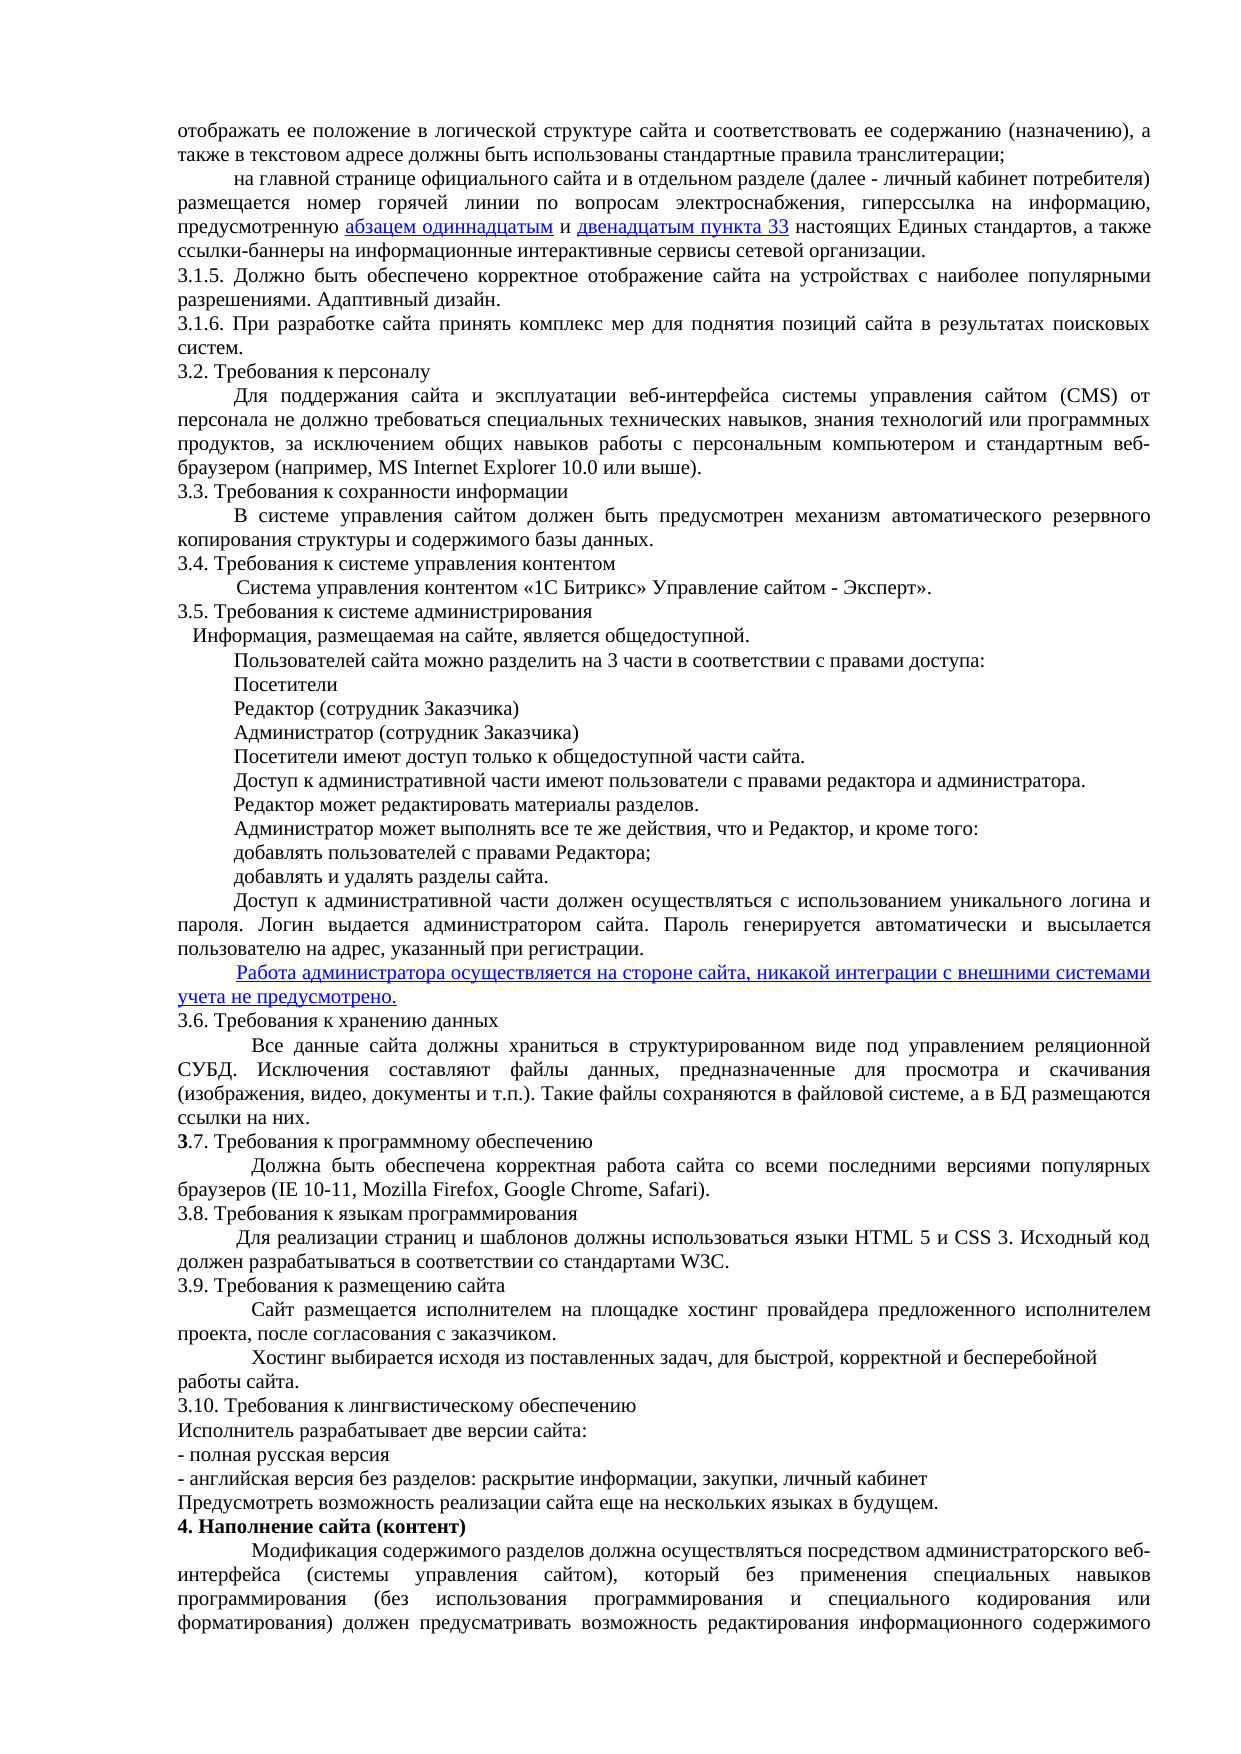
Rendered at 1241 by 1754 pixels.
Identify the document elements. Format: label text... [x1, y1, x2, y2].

text Предусмотреть возможность реализации сайта еще на нескольких языках в будущем. [177, 1490, 1152, 1514]
text 3.1.6. При разработке сайта принять комплекс мер для поднятия позиций сайта в результатах поисковых систем. [177, 311, 1152, 359]
text на главной странице официального сайта и в отдельном разделе (далее - личный кабинет потребителя) размещается номер горячей линии по вопросам электроснабжения, гиперссылка на информацию, предусмотренную абзацем одиннадцатым и двенадцатым пункта 33 настоящих Единых стандартов, а также ссылки-баннеры на информационные интерактивные сервисы сетевой организации. [177, 166, 1152, 262]
text Пользователей сайта можно разделить на 3 части в соответствии с правами доступа: [177, 647, 1152, 672]
text Администратор может выполнять все те же действия, что и Редактор, и кроме того: [177, 816, 1152, 840]
text Редактор может редактировать материалы разделов. [177, 792, 1152, 816]
list Информация, размещаемая на сайте, является общедоступной. [192, 623, 1152, 647]
text - английская версия без разделов: раскрытие информации, закупки, личный кабинет [177, 1466, 1152, 1490]
text 3.6. Требования к хранению данных [177, 1008, 1152, 1032]
text Доступ к административной части должен осуществляться с использованием уникального логина и пароля. Логин выдается администратором сайта. Пароль генерируется автоматически и высылается пользователю на адрес, указанный при регистрации. [177, 888, 1152, 960]
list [177, 1538, 1152, 1634]
text 3.8. Требования к языкам программирования [177, 1201, 1152, 1225]
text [177, 118, 1152, 166]
text 3.1.5. Должно быть обеспечено корректное отображение сайта на устройствах с наиболее популярными разрешениями. Адаптивный дизайн. [177, 262, 1152, 311]
text Хостинг выбирается исходя из поставленных задач, для быстрой, корректной и бесперебойной работы сайта. [177, 1345, 1152, 1393]
list Должна быть обеспечена корректная работа сайта со всеми последними версиями популярных браузеров (IE 10-11, Mozilla Firefox, Google Chrome, Safari). [177, 1153, 1152, 1201]
text В системе управления сайтом должен быть предусмотрен механизм автоматического резервного копирования структуры и содержимого базы данных. [177, 503, 1152, 551]
text 3.5. Требования к системе администрирования [177, 599, 1152, 623]
text Посетители имеют доступ только к общедоступной части сайта. [177, 744, 1152, 768]
list Для реализации страниц и шаблонов должны использоваться языки HTML 5 и CSS 3. Исходный код должен разрабатываться в соответствии со стандартами W3C. [177, 1225, 1152, 1273]
list Все данные сайта должны храниться в структурированном виде под управлением реляционной СУБД. Исключения составляют файлы данных, предназначенные для просмотра и скачивания (изображения, видео, документы и т.п.). Такие файлы сохраняются в файловой системе, а в БД размещаются ссылки на них. [177, 1032, 1152, 1129]
text 3.7. Требования к программному обеспечению [177, 1129, 1152, 1153]
text - полная русская версия [177, 1442, 1152, 1466]
text Доступ к административной части имеют пользователи с правами редактора и администратора. [177, 768, 1152, 792]
text Исполнитель разрабатывает две версии сайта: [177, 1417, 1152, 1442]
text 3.2. Требования к персоналу [177, 359, 1152, 383]
text 4. Наполнение сайта (контент) [177, 1514, 1152, 1538]
text 3.4. Требования к системе управления контентом [177, 551, 1152, 575]
text 3.9. Требования к размещению сайта [177, 1273, 1152, 1297]
text Посетители [177, 672, 1152, 696]
text добавлять и удалять разделы сайта. [177, 864, 1152, 888]
text Для поддержания сайта и эксплуатации веб-интерфейса системы управления сайтом (CMS) от персонала не должно требоваться специальных технических навыков, знания технологий или программных продуктов, за исключением общих навыков работы с персональным компьютером и стандартным веб-браузером (например, MS Internet Explorer 10.0 или выше). [177, 383, 1152, 479]
text добавлять пользователей с правами Редактора; [177, 840, 1152, 864]
text Редактор (сотрудник Заказчика) [177, 696, 1152, 720]
text Администратор (сотрудник Заказчика) [177, 720, 1152, 744]
list Работа администратора осуществляется на стороне сайта, никакой интеграции с внешними системами учета не предусмотрено. [177, 960, 1152, 1008]
text 3.3. Требования к сохранности информации [177, 479, 1152, 503]
text 3.10. Требования к лингвистическому обеспечению [177, 1393, 1152, 1417]
list Система управления контентом «1С Битрикс» Управление сайтом - Эксперт». [177, 575, 1152, 599]
text Сайт размещается исполнителем на площадке хостинг провайдера предложенного исполнителем проекта, после согласования с заказчиком. [177, 1297, 1152, 1345]
